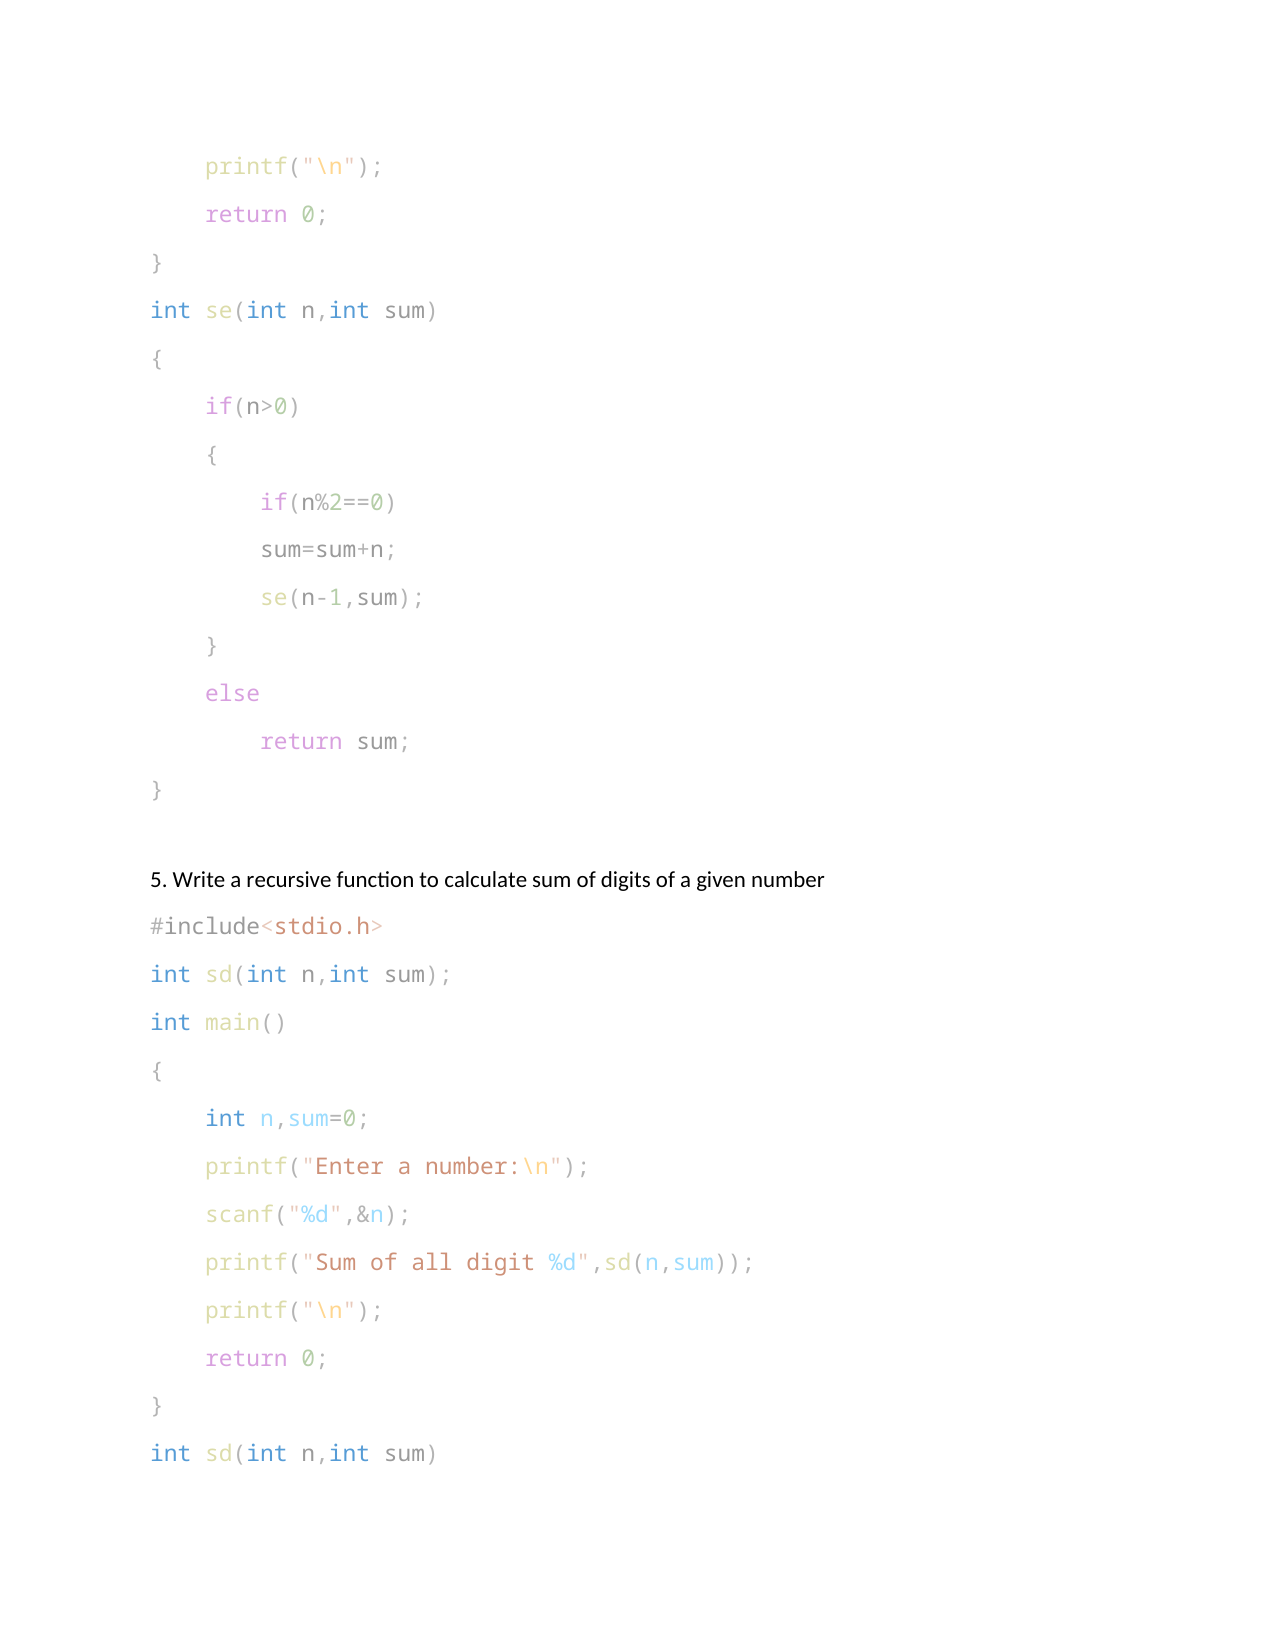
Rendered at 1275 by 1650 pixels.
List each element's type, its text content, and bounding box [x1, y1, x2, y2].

text int se(int n,int sum) [150, 294, 1125, 325]
text } [150, 773, 1125, 804]
text int sd(int n,int sum); [150, 958, 1125, 989]
text 5. Write a recursive function to calculate sum of digits of a given number [150, 866, 1125, 893]
text se(n-1,sum); [150, 581, 1125, 612]
text } [150, 246, 1125, 277]
text return 0; [150, 1341, 1125, 1373]
text scanf("%d",&n); [150, 1198, 1125, 1229]
text printf("Sum of all digit %d",sd(n,sum)); [150, 1246, 1125, 1277]
text if(n>0) [150, 389, 1125, 421]
text return 0; [150, 198, 1125, 229]
text } [150, 629, 1125, 660]
text sum=sum+n; [150, 533, 1125, 564]
text { [150, 1054, 1125, 1085]
text printf("Enter a number:\n"); [150, 1150, 1125, 1181]
text int main() [150, 1006, 1125, 1037]
text } [150, 1389, 1125, 1421]
text printf("\n"); [150, 150, 1125, 181]
text { [150, 437, 1125, 469]
text { [150, 342, 1125, 373]
text #include<stdio.h> [150, 910, 1125, 941]
text int sd(int n,int sum) [150, 1437, 1125, 1468]
text return sum; [150, 725, 1125, 756]
text if(n%2==0) [150, 485, 1125, 517]
text printf("\n"); [150, 1293, 1125, 1325]
text else [150, 677, 1125, 708]
text int n,sum=0; [150, 1102, 1125, 1133]
